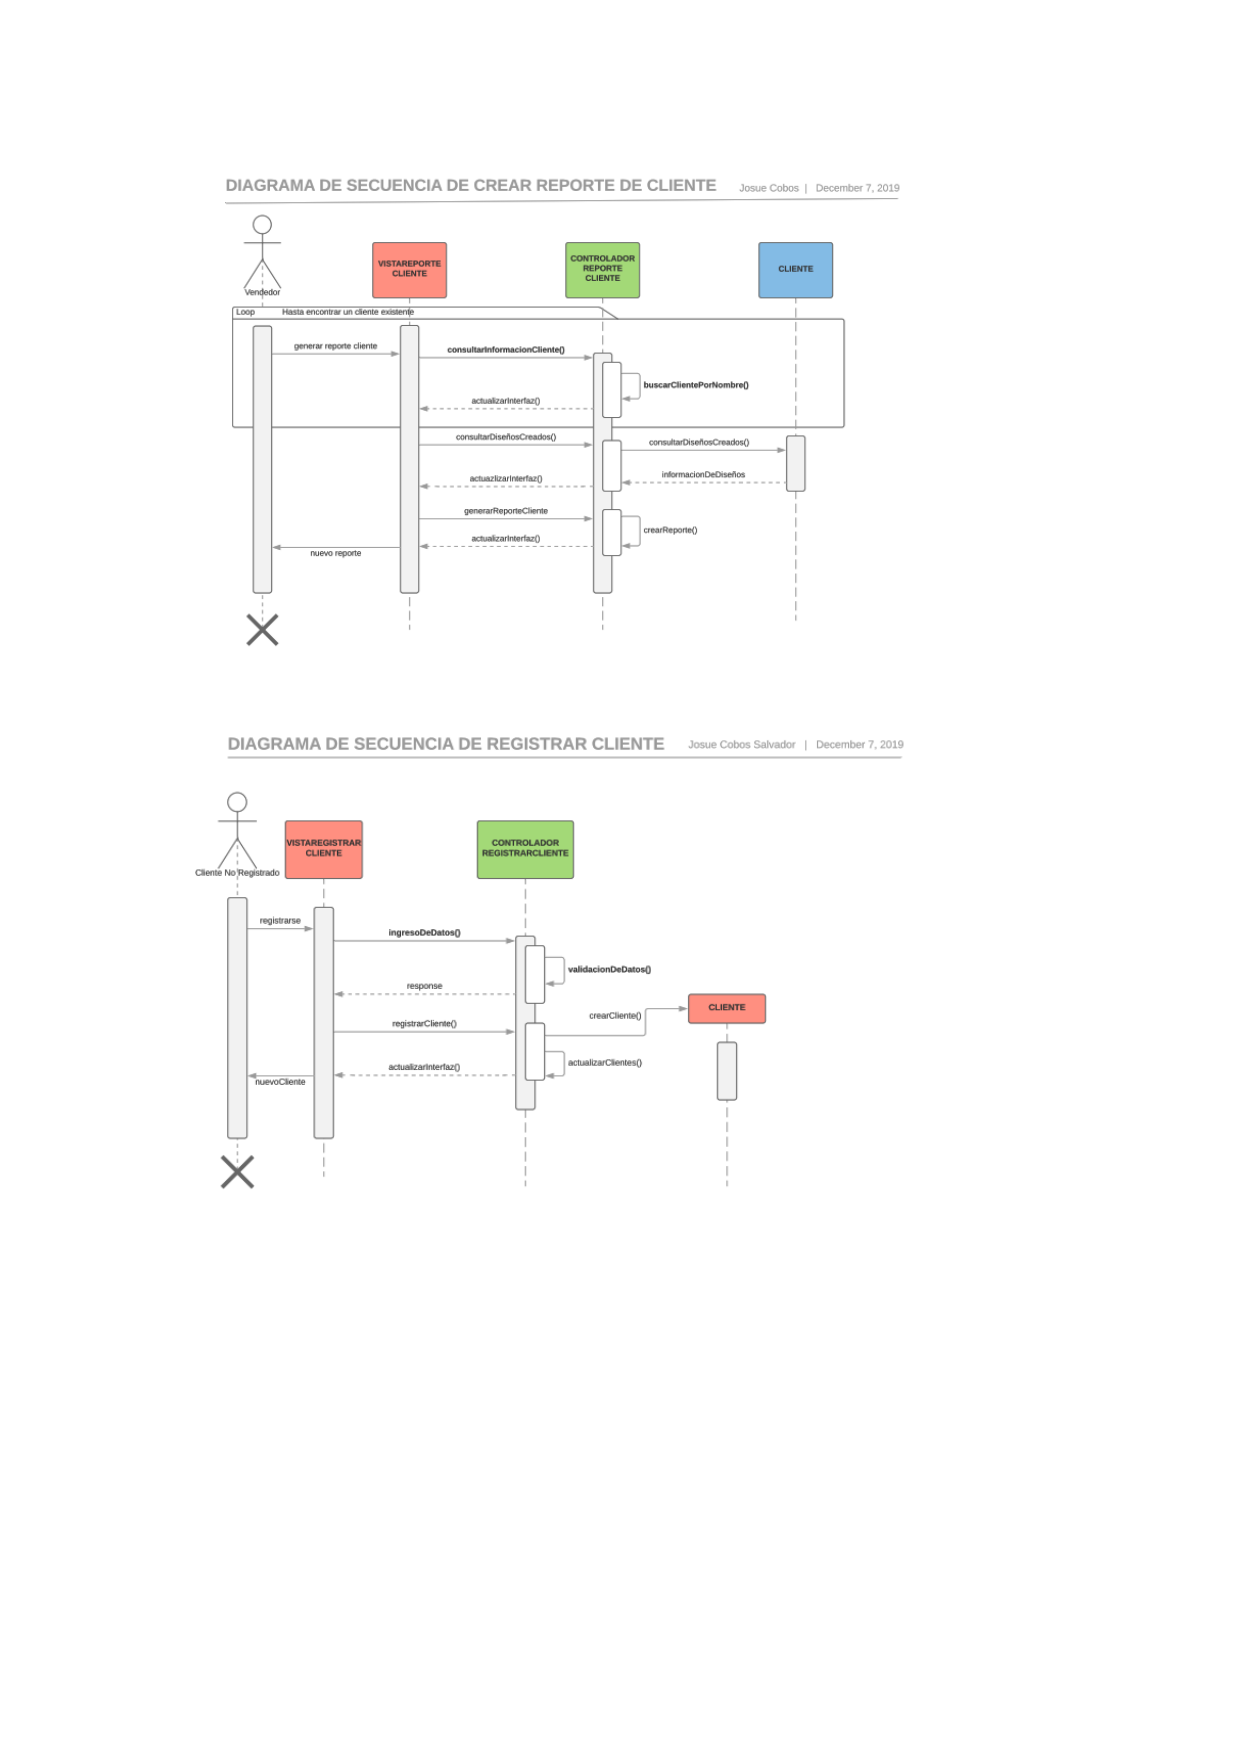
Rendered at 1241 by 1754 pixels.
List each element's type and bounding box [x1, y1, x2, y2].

picture [177, 702, 928, 1229]
picture [177, 147, 928, 684]
